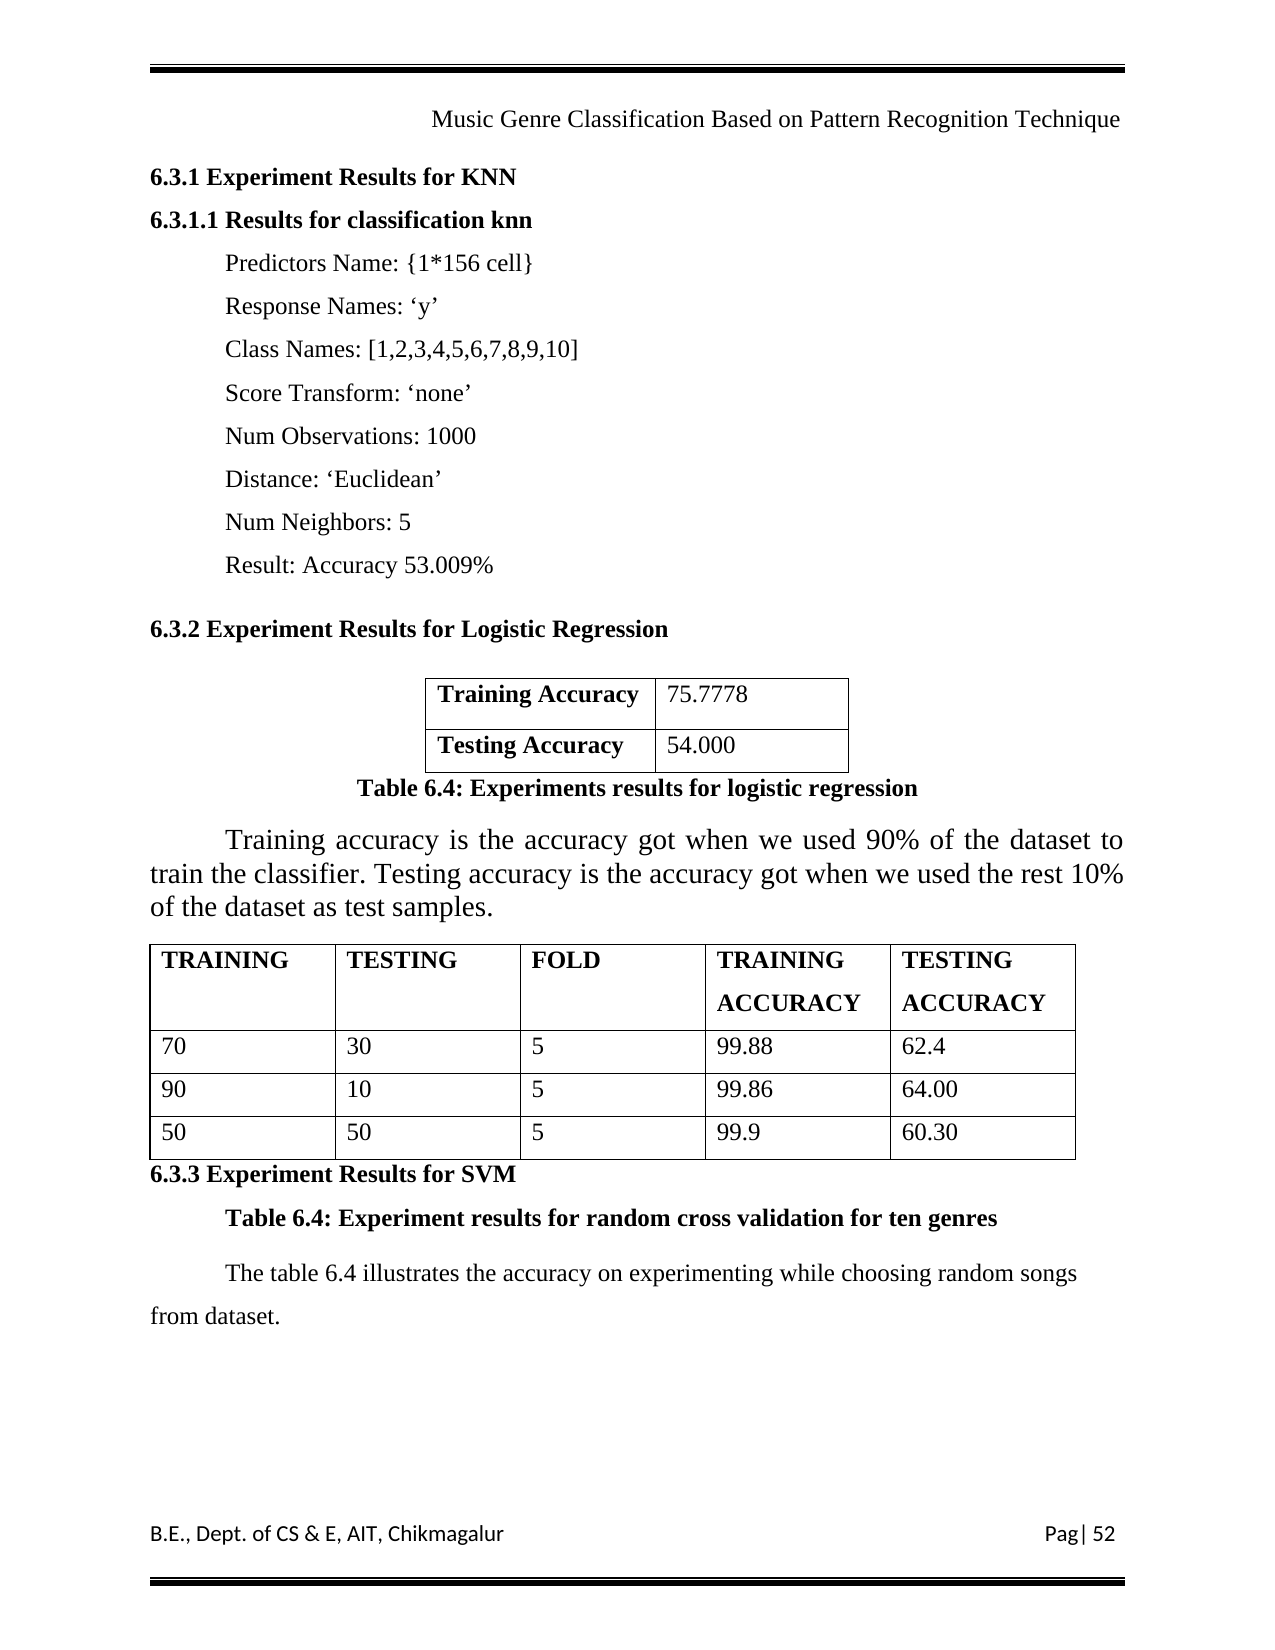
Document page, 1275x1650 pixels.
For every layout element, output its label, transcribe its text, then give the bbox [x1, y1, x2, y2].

table_cell 99.88 [706, 1031, 890, 1073]
text Distance: ‘Euclidean’ [225, 464, 1125, 493]
table_cell 62.4 [891, 1031, 1075, 1073]
table_header TRAINING ACCURACY [706, 945, 890, 1030]
text Score Transform: ‘none’ [225, 378, 1125, 406]
table_cell 5 [521, 1031, 705, 1073]
text The table 6.4 illustrates the accuracy on experimenting while choosing random songs from dataset. [150, 1258, 1125, 1330]
table_header Training Accuracy [426, 679, 655, 729]
table_cell 50 [151, 1117, 335, 1158]
table_cell 10 [336, 1074, 520, 1116]
text Num Observations: 1000 [225, 421, 1125, 449]
table_cell 54.000 [656, 730, 848, 772]
text Num Neighbors: 5 [225, 507, 1125, 536]
table_cell 60.30 [891, 1117, 1075, 1158]
list Table 6.4: Experiment results for random cross validation for ten genres [225, 1203, 1125, 1231]
text Training accuracy is the accuracy got when we used 90% of the dataset to train the classifier. Testing accuracy is the accuracy got when we used the rest 10% of the dataset as test samples. [150, 822, 1125, 923]
text 6.3.3 Experiment Results for SVM [150, 1159, 1125, 1188]
text Response Names: ‘y’ [225, 291, 1125, 320]
text Predictors Name: {1*156 cell} [225, 248, 1125, 277]
table_cell 30 [336, 1031, 520, 1073]
table_header 75.7778 [656, 679, 848, 729]
table_cell 50 [336, 1117, 520, 1158]
text 6.3.2 Experiment Results for Logistic Regression [150, 614, 1125, 643]
text Table 6.4: Experiments results for logistic regression [150, 773, 1125, 801]
table_header TESTING [336, 945, 520, 1030]
table_cell 70 [151, 1031, 335, 1073]
table_cell 5 [521, 1074, 705, 1116]
text 6.3.1 Experiment Results for KNN [150, 162, 1125, 191]
table_cell 5 [521, 1117, 705, 1158]
table_header TRAINING [151, 945, 335, 1030]
text Result: Accuracy 53.009% [150, 550, 1125, 579]
text 6.3.1.1 Results for classification knn [150, 205, 1125, 234]
table_cell 90 [151, 1074, 335, 1116]
table_cell 99.86 [706, 1074, 890, 1116]
table_header FOLD [521, 945, 705, 1030]
table_cell 99.9 [706, 1117, 890, 1158]
table_cell 64.00 [891, 1074, 1075, 1116]
text Class Names: [1,2,3,4,5,6,7,8,9,10] [225, 334, 1125, 363]
table_header TESTING ACCURACY [891, 945, 1075, 1030]
table_cell Testing Accuracy [426, 730, 655, 772]
